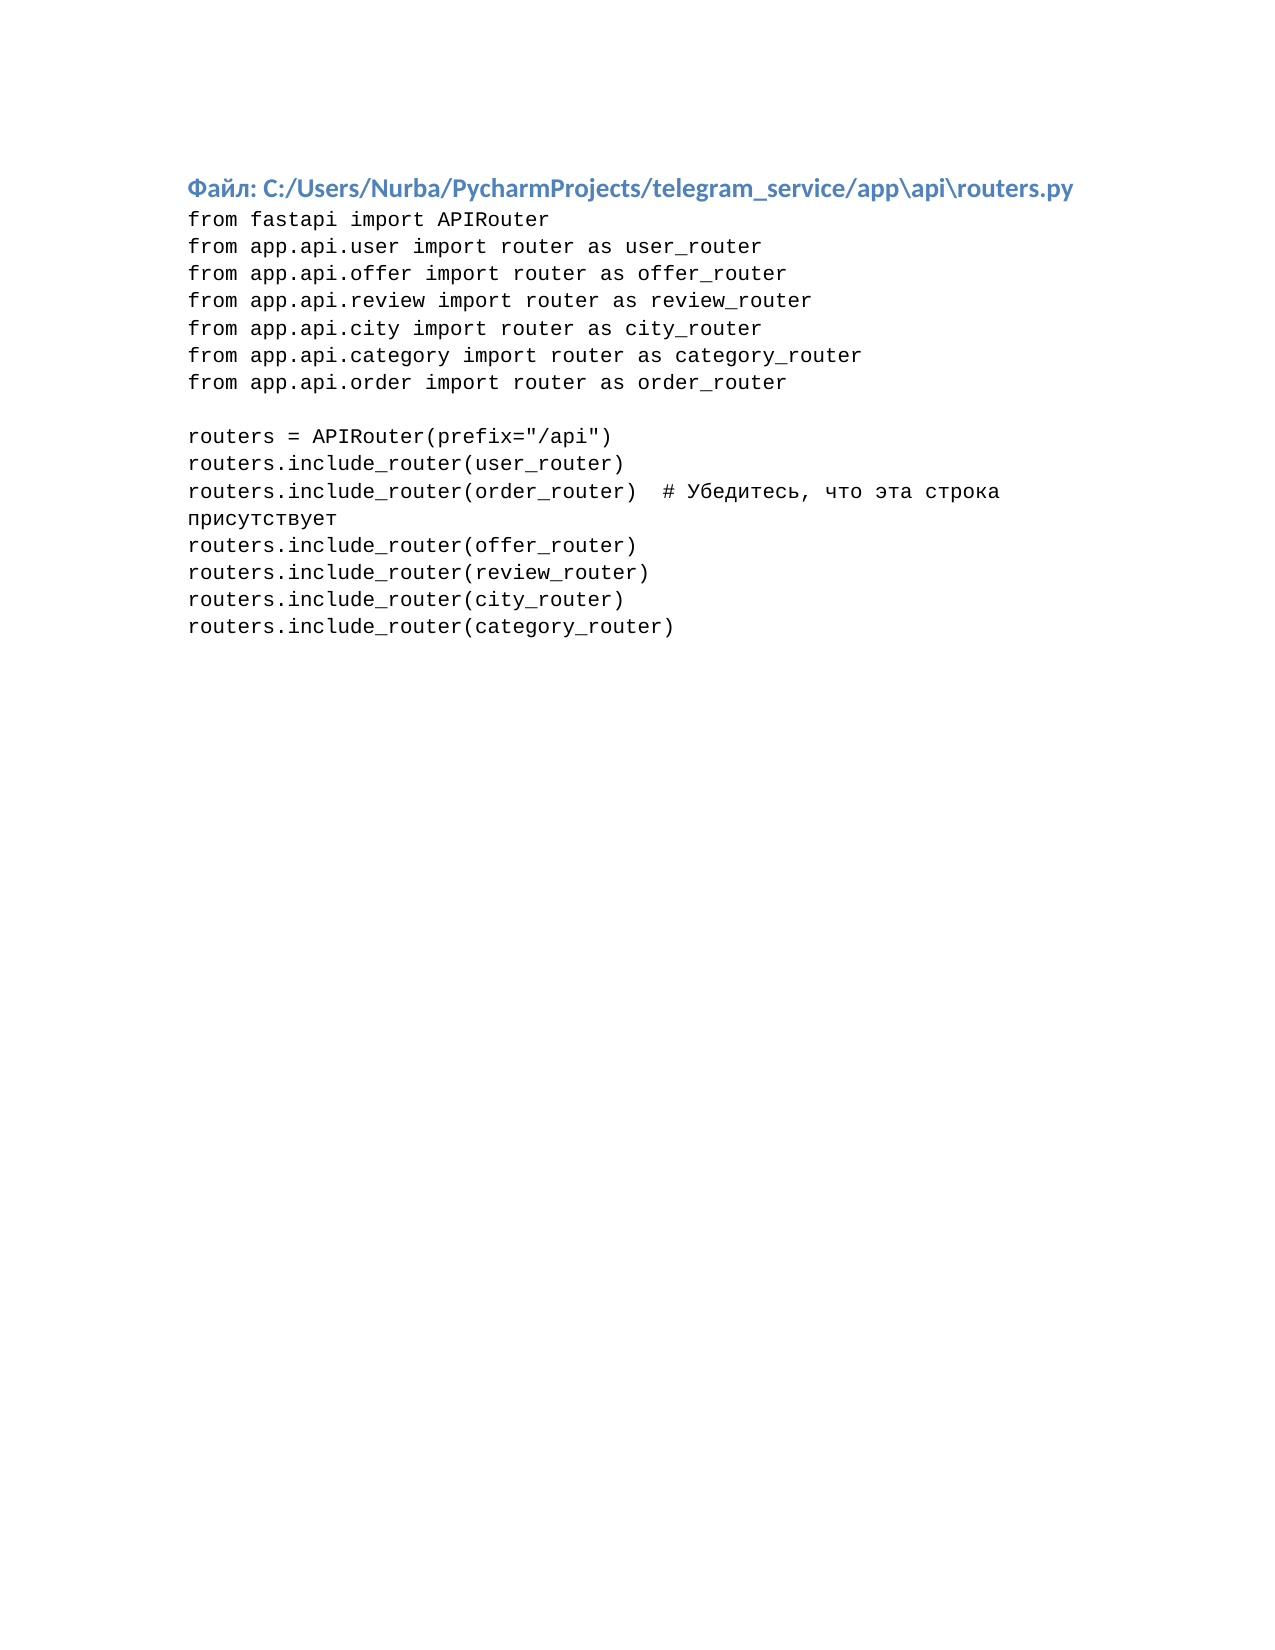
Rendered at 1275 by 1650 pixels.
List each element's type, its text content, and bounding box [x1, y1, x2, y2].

subtitle Файл: C:/Users/Nurba/PycharmProjects/telegram_service/app\api\routers.py [187, 171, 1087, 204]
text from fastapi import APIRouter from app.api.user import router as user_router from app.api.offer import router as offer_router from app.api.review import router as review_router from app.api.city import router as city_router from app.api.category import router as category_router from app.api.order import router as order_router routers = APIRouter(prefix="/api") routers.include_router(user_router) routers.include_router(order_router) # Убедитесь, что эта строка присутствует routers.include_router(offer_router) routers.include_router(review_router) routers.include_router(city_router) routers.include_router(category_router) [187, 209, 1087, 640]
